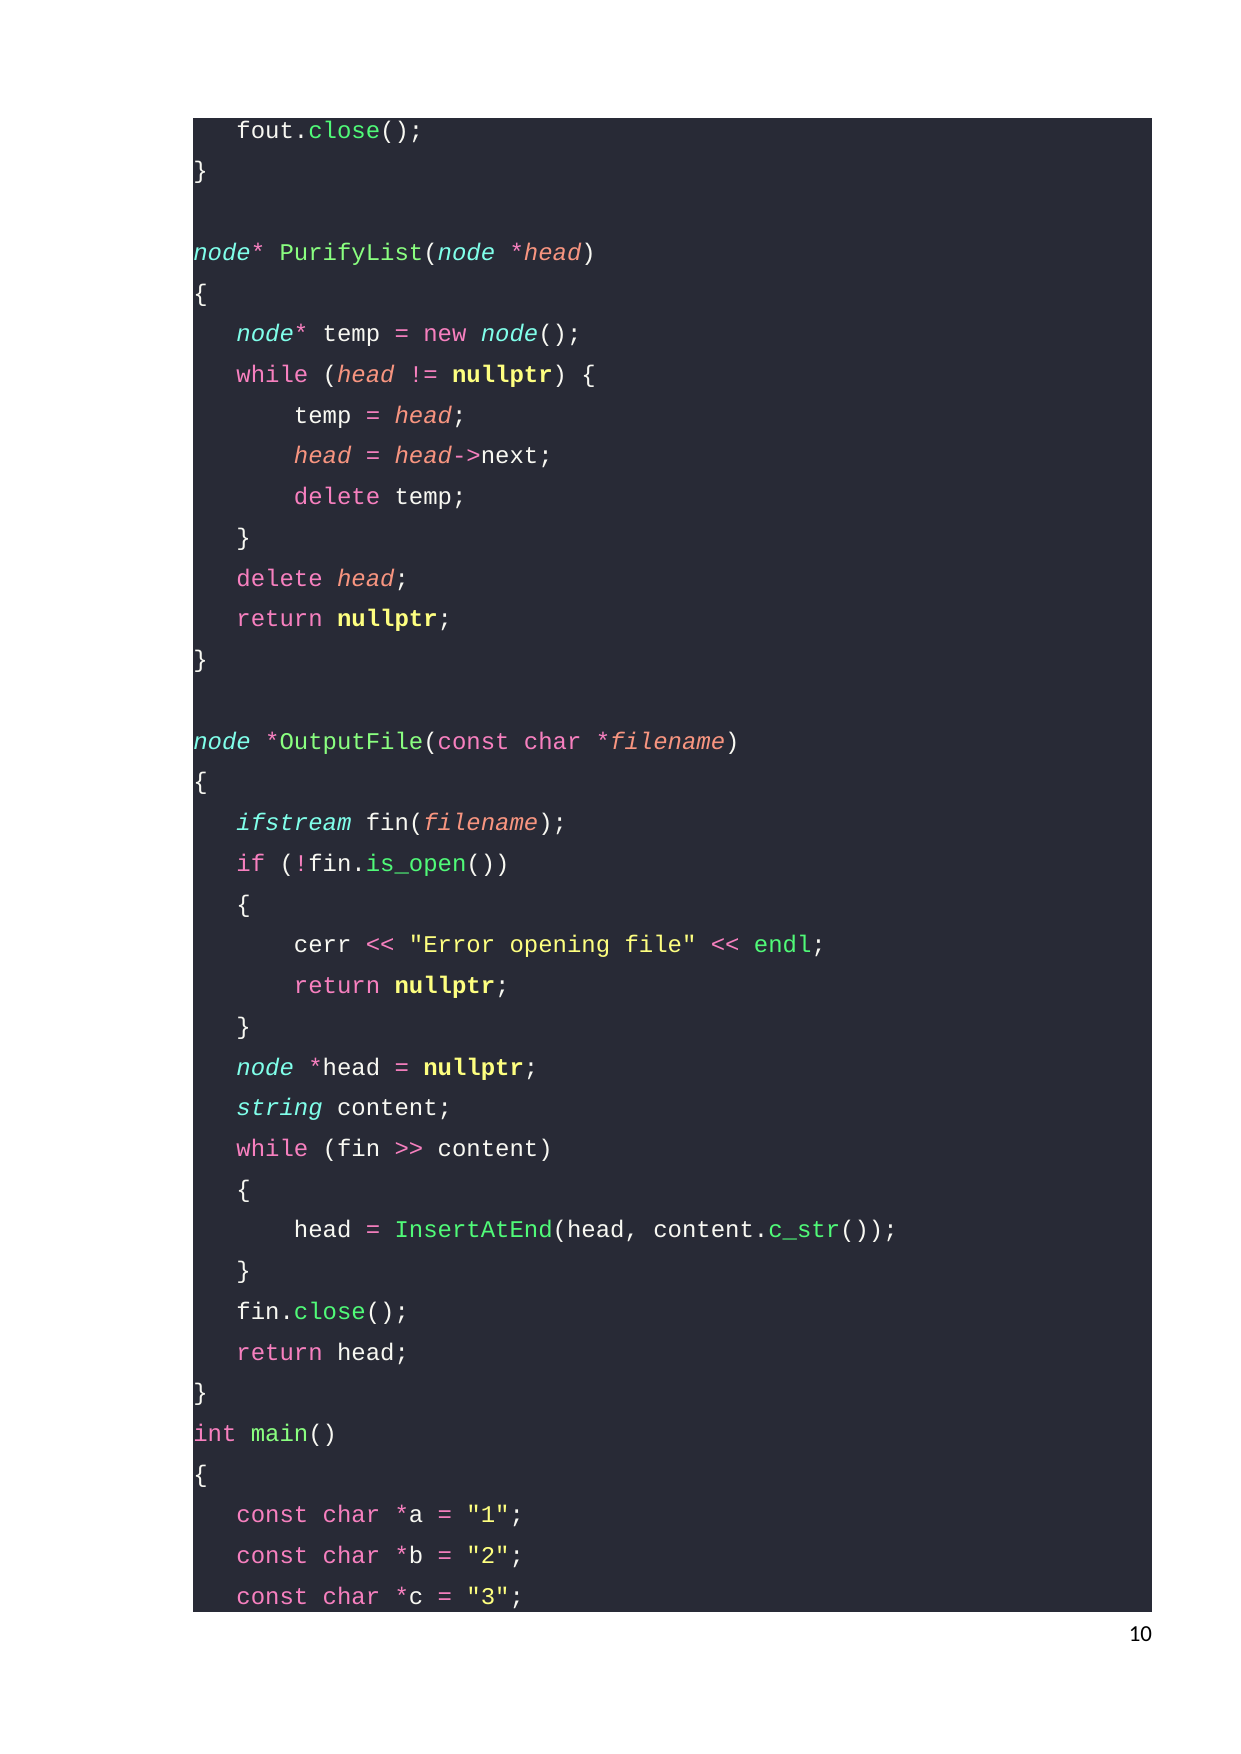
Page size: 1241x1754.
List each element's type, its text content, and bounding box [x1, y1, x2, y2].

text string content; [193, 1096, 1152, 1123]
text const char *a = "1"; [193, 1503, 1152, 1530]
text temp = head; [193, 403, 1152, 430]
text const char *b = "2"; [193, 1544, 1152, 1571]
text } [193, 1258, 1152, 1286]
text return nullptr; [193, 973, 1152, 1001]
text { [193, 770, 1152, 797]
text } [193, 525, 1152, 553]
text while (head != nullptr) { [193, 362, 1152, 390]
text delete temp; [193, 485, 1152, 512]
text while (fin >> content) [193, 1136, 1152, 1163]
text fout.close(); [193, 118, 1152, 145]
text node* PurifyList(node *head) [193, 240, 1152, 267]
text head = head->next; [193, 444, 1152, 471]
text } [193, 159, 1152, 186]
text { [193, 1462, 1152, 1489]
text node *head = nullptr; [193, 1055, 1152, 1082]
text ifstream fin(filename); [193, 811, 1152, 838]
text } [193, 648, 1152, 675]
text } [193, 1381, 1152, 1408]
text head = InsertAtEnd(head, content.c_str()); [193, 1218, 1152, 1245]
text delete head; [193, 566, 1152, 593]
text { [193, 892, 1152, 919]
text const char *c = "3"; [193, 1584, 1152, 1612]
text fin.close(); [193, 1299, 1152, 1326]
text node *OutputFile(const char *filename) [193, 729, 1152, 756]
text { [193, 1177, 1152, 1204]
text cerr << "Error opening file" << endl; [193, 933, 1152, 960]
text return head; [193, 1340, 1152, 1367]
text { [193, 281, 1152, 308]
text if (!fin.is_open()) [193, 851, 1152, 878]
text return nullptr; [193, 607, 1152, 634]
text node* temp = new node(); [193, 322, 1152, 349]
text int main() [193, 1421, 1152, 1449]
text } [193, 1014, 1152, 1041]
